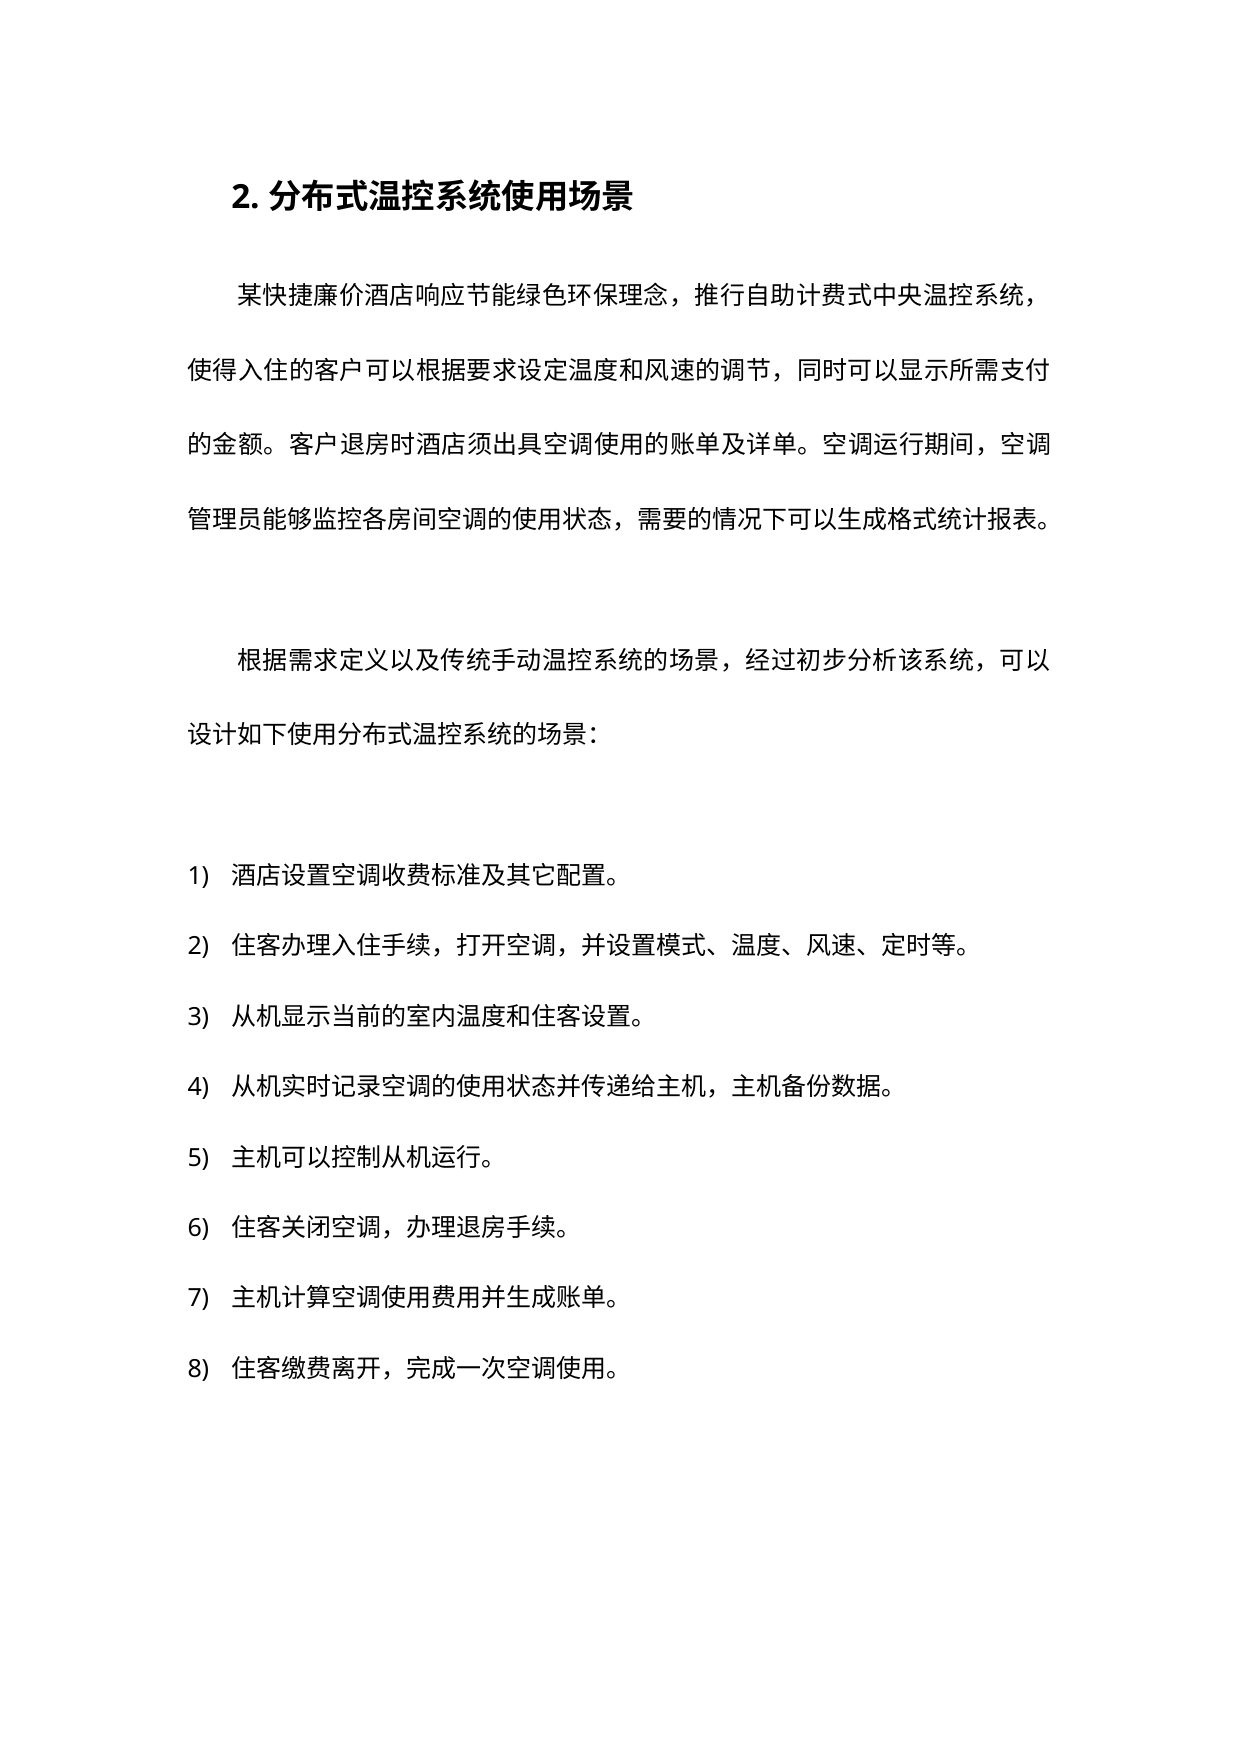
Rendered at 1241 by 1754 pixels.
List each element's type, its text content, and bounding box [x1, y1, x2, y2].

list 酒店设置空调收费标准及其它配置。 [187, 841, 1053, 906]
subtitle 2. 分布式温控系统使用场景 [187, 162, 1053, 227]
list 住客办理入住手续，打开空调，并设置模式、温度、风速、定时等。 [187, 911, 1053, 976]
text 某快捷廉价酒店响应节能绿色环保理念，推行自助计费式中央温控系统，使得入住的客户可以根据要求设定温度和风速的调节，同时可以显示所需支付的金额。客户退房时酒店须出具空调使用的账单及详单。空调运行期间，空调管理员能够监控各房间空调的使用状态，需要的情况下可以生成格式统计报表。 [187, 261, 1053, 550]
list 住客关闭空调，办理退房手续。 [187, 1193, 1053, 1258]
list 从机显示当前的室内温度和住客设置。 [187, 982, 1053, 1047]
list 住客缴费离开，完成一次空调使用。 [187, 1334, 1053, 1399]
text 根据需求定义以及传统手动温控系统的场景，经过初步分析该系统，可以设计如下使用分布式温控系统的场景： [187, 626, 1053, 766]
list 从机实时记录空调的使用状态并传递给主机，主机备份数据。 [187, 1052, 1053, 1117]
list 主机可以控制从机运行。 [187, 1123, 1053, 1188]
list 主机计算空调使用费用并生成账单。 [187, 1263, 1053, 1328]
